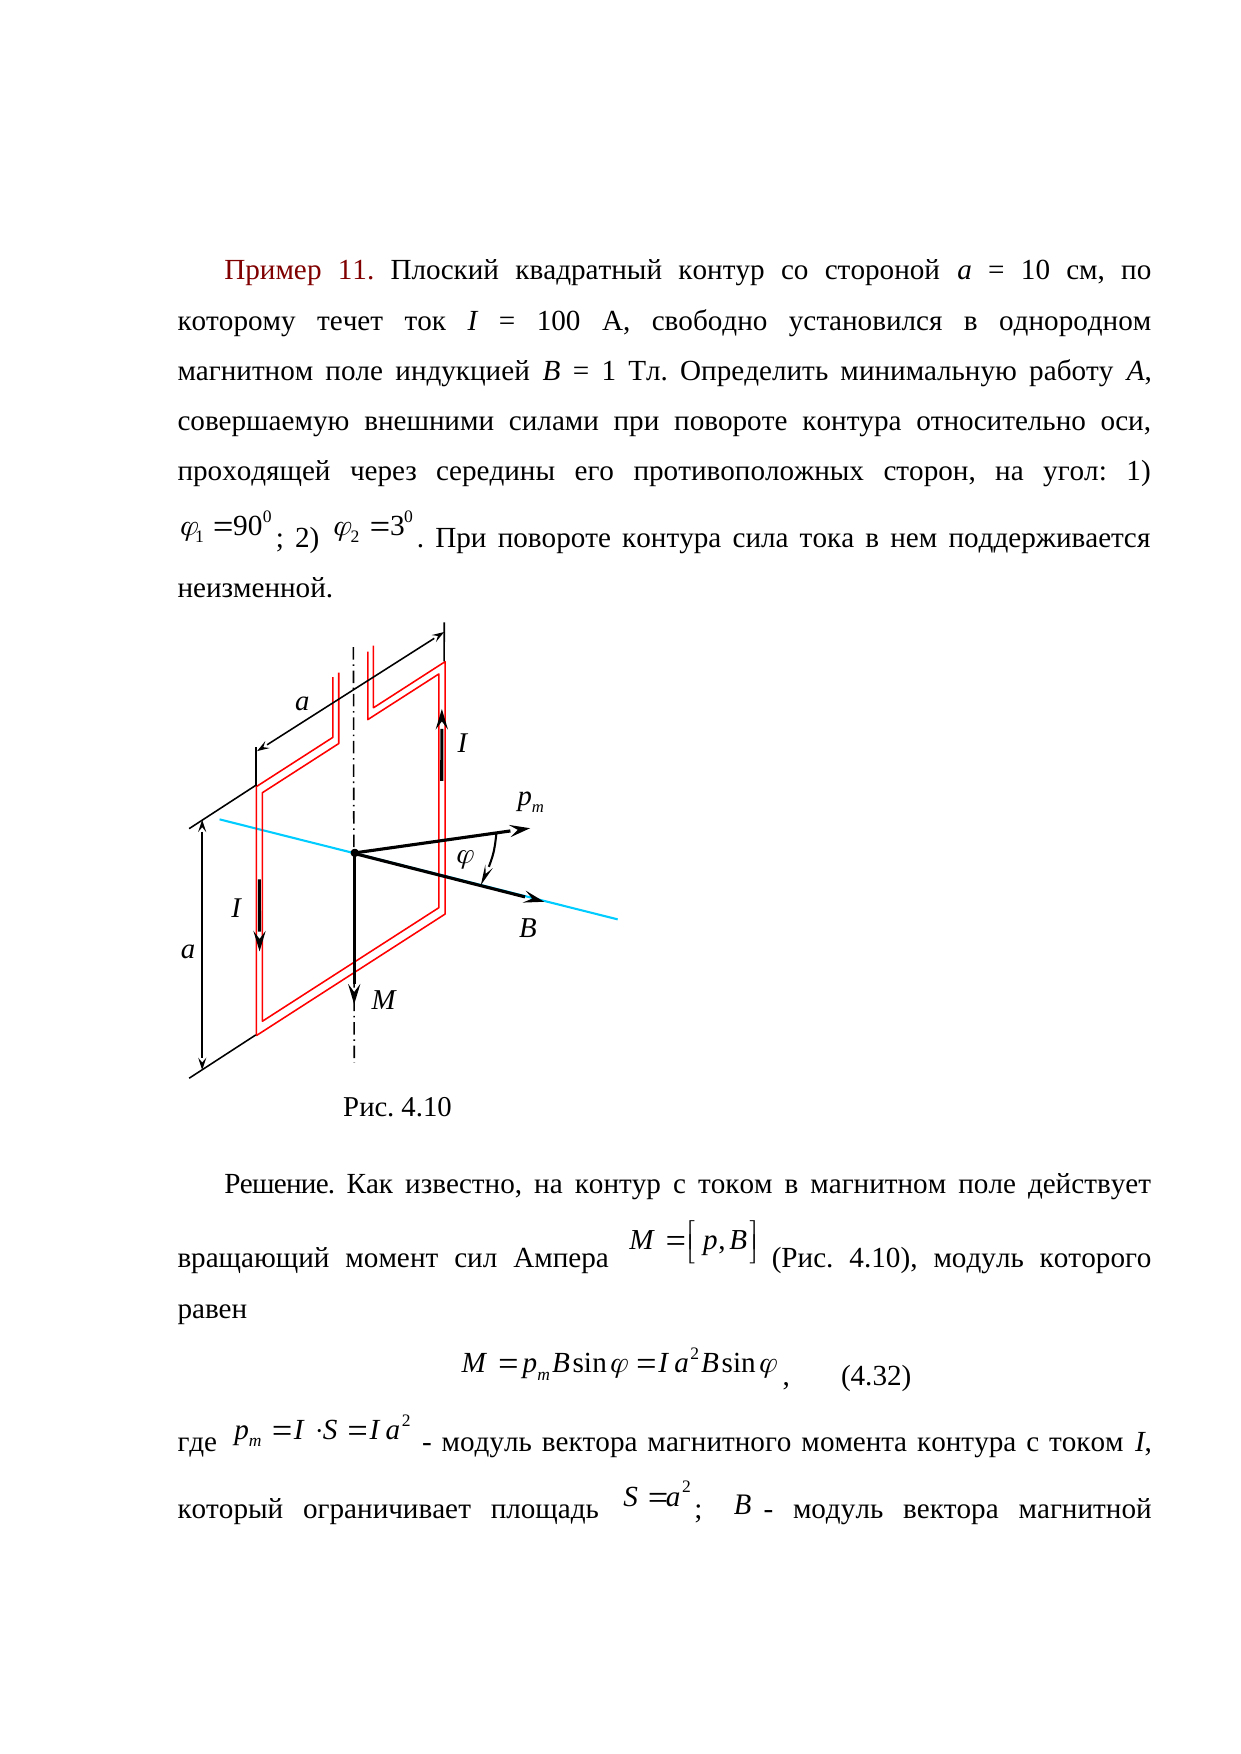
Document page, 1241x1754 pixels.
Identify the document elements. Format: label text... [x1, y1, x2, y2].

text Пример 11. Плоский квадратный контур со стороной a = 10 см, по которому течет ток I = 100 A, свободно установился в однородном магнитном поле индукцией B = 1 Тл. Определить минимальную работу A, совершаемую внешними силами при повороте контура относительно оси, проходящей через середины его противоположных сторон, на угол: 1) ; 2) . При повороте контура сила тока в нем поддерживается неизменной. [177, 252, 1152, 604]
text Решение. Как известно, на контур с током в магнитном поле действует вращающий момент сил Ампера (Рис. 4.10), модуль которого равен [177, 1166, 1152, 1324]
text , (4.32) [177, 1341, 1152, 1391]
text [177, 1408, 1152, 1525]
